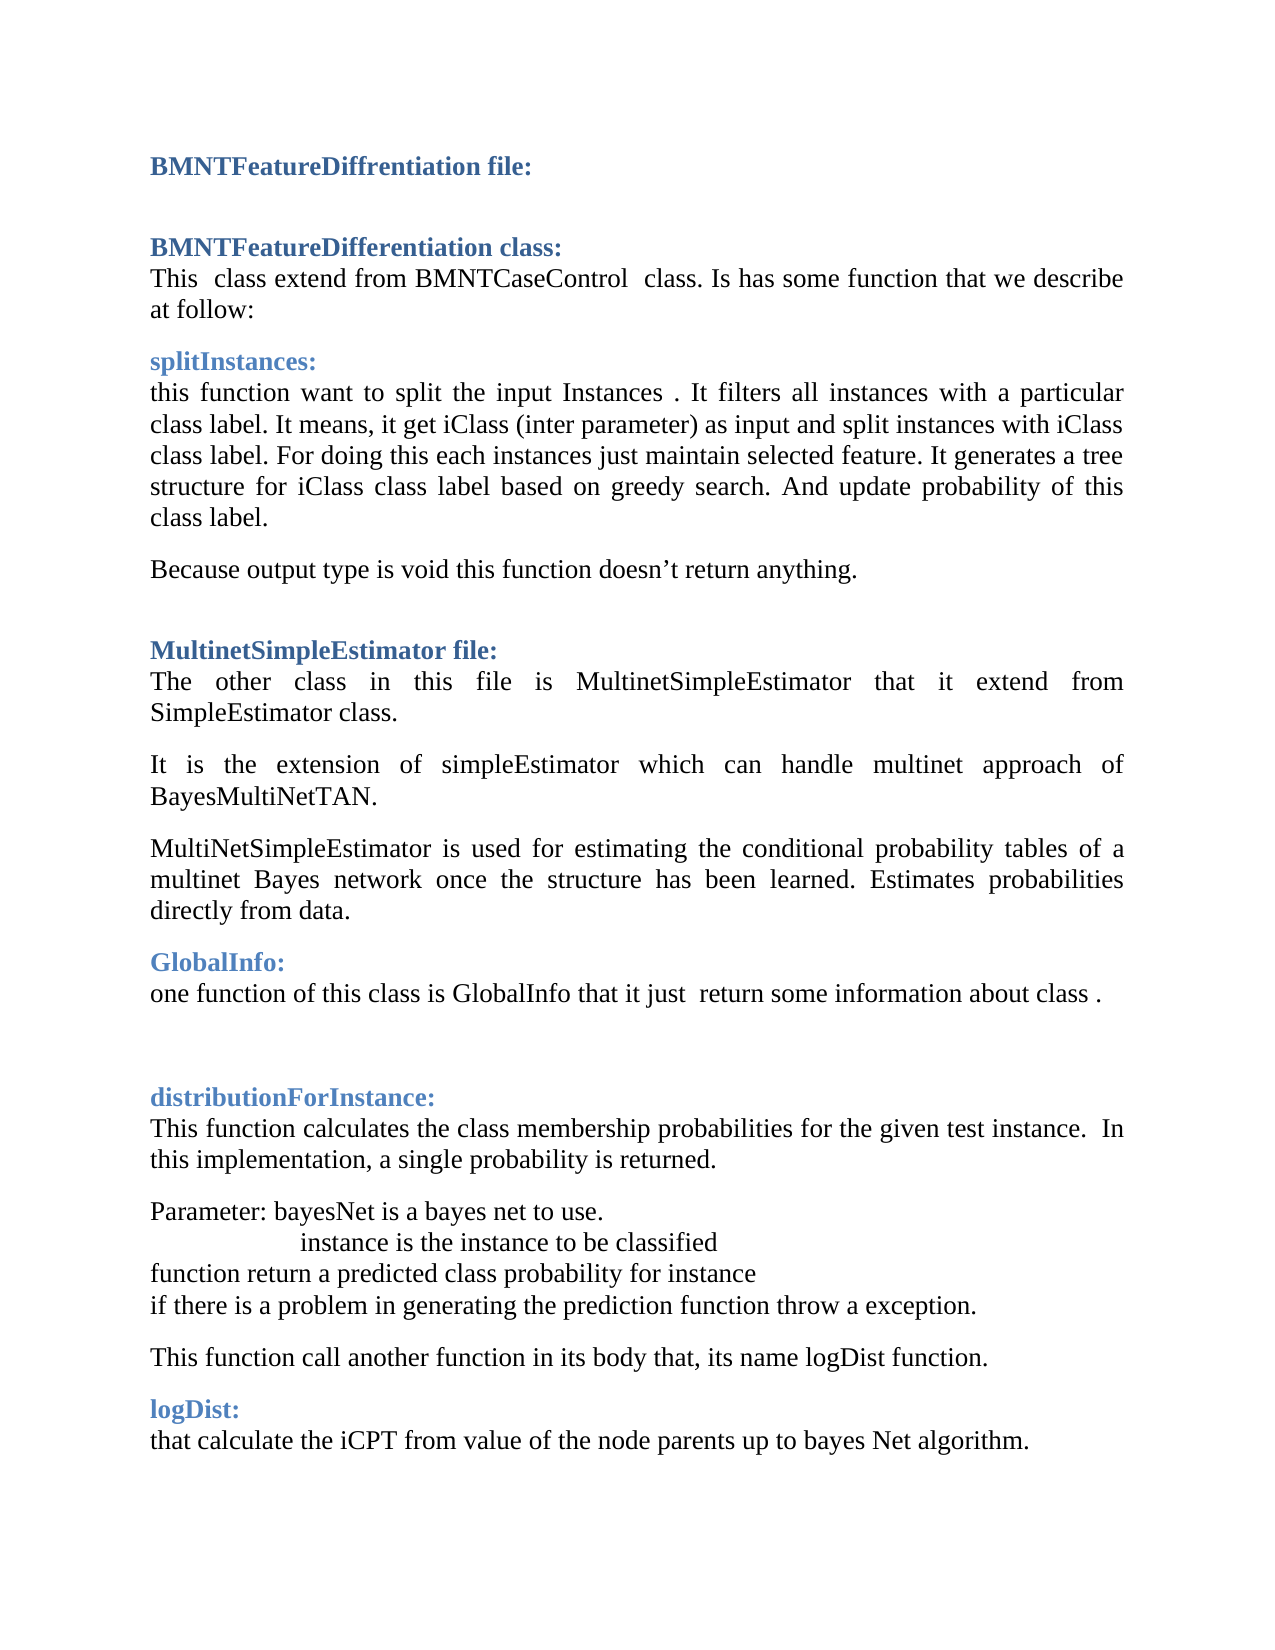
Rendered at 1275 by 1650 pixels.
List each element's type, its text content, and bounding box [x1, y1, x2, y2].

text logDist: that calculate the iCPT from value of the node parents up to bayes Net algorithm. [150, 1393, 1125, 1455]
subtitle MultinetSimpleEstimator file: [150, 634, 1125, 665]
subtitle distributionForInstance: [150, 1081, 1125, 1112]
subtitle BMNTFeatureDifferentiation class: [150, 231, 1125, 262]
text The other class in this file is MultinetSimpleEstimator that it extend from SimpleEstimator class. [150, 665, 1125, 728]
text Parameter: bayesNet is a bayes net to use. instance is the instance to be classified function return a predicted class probability for instance if there is a problem in generating the prediction function throw a exception. [150, 1195, 1125, 1320]
text splitInstances: this function want to split the input Instances . It filters all instances with a particular class label. It means, it get iClass (inter parameter) as input and split instances with iClass class label. For doing this each instances just maintain selected feature. It generates a tree structure for iClass class label based on greedy search. And update probability of this class label. [150, 345, 1125, 532]
text Because output type is void this function doesn’t return anything. [150, 553, 1125, 584]
text MultiNetSimpleEstimator is used for estimating the conditional probability tables of a multinet Bayes network once the structure has been learned. Estimates probabilities directly from data. [150, 832, 1125, 925]
text This class extend from BMNTCaseControl class. Is has some function that we describe at follow: [150, 262, 1125, 324]
text GlobalInfo: one function of this class is GlobalInfo that it just return some information about class . [150, 946, 1125, 1008]
text It is the extension of simpleEstimator which can handle multinet approach of BayesMultiNetTAN. [150, 748, 1125, 811]
text This function calculates the class membership probabilities for the given test instance. In this implementation, a single probability is returned. [150, 1112, 1125, 1174]
subtitle BMNTFeatureDiffrentiation file: [150, 150, 1125, 181]
text This function call another function in its body that, its name logDist function. [150, 1341, 1125, 1372]
